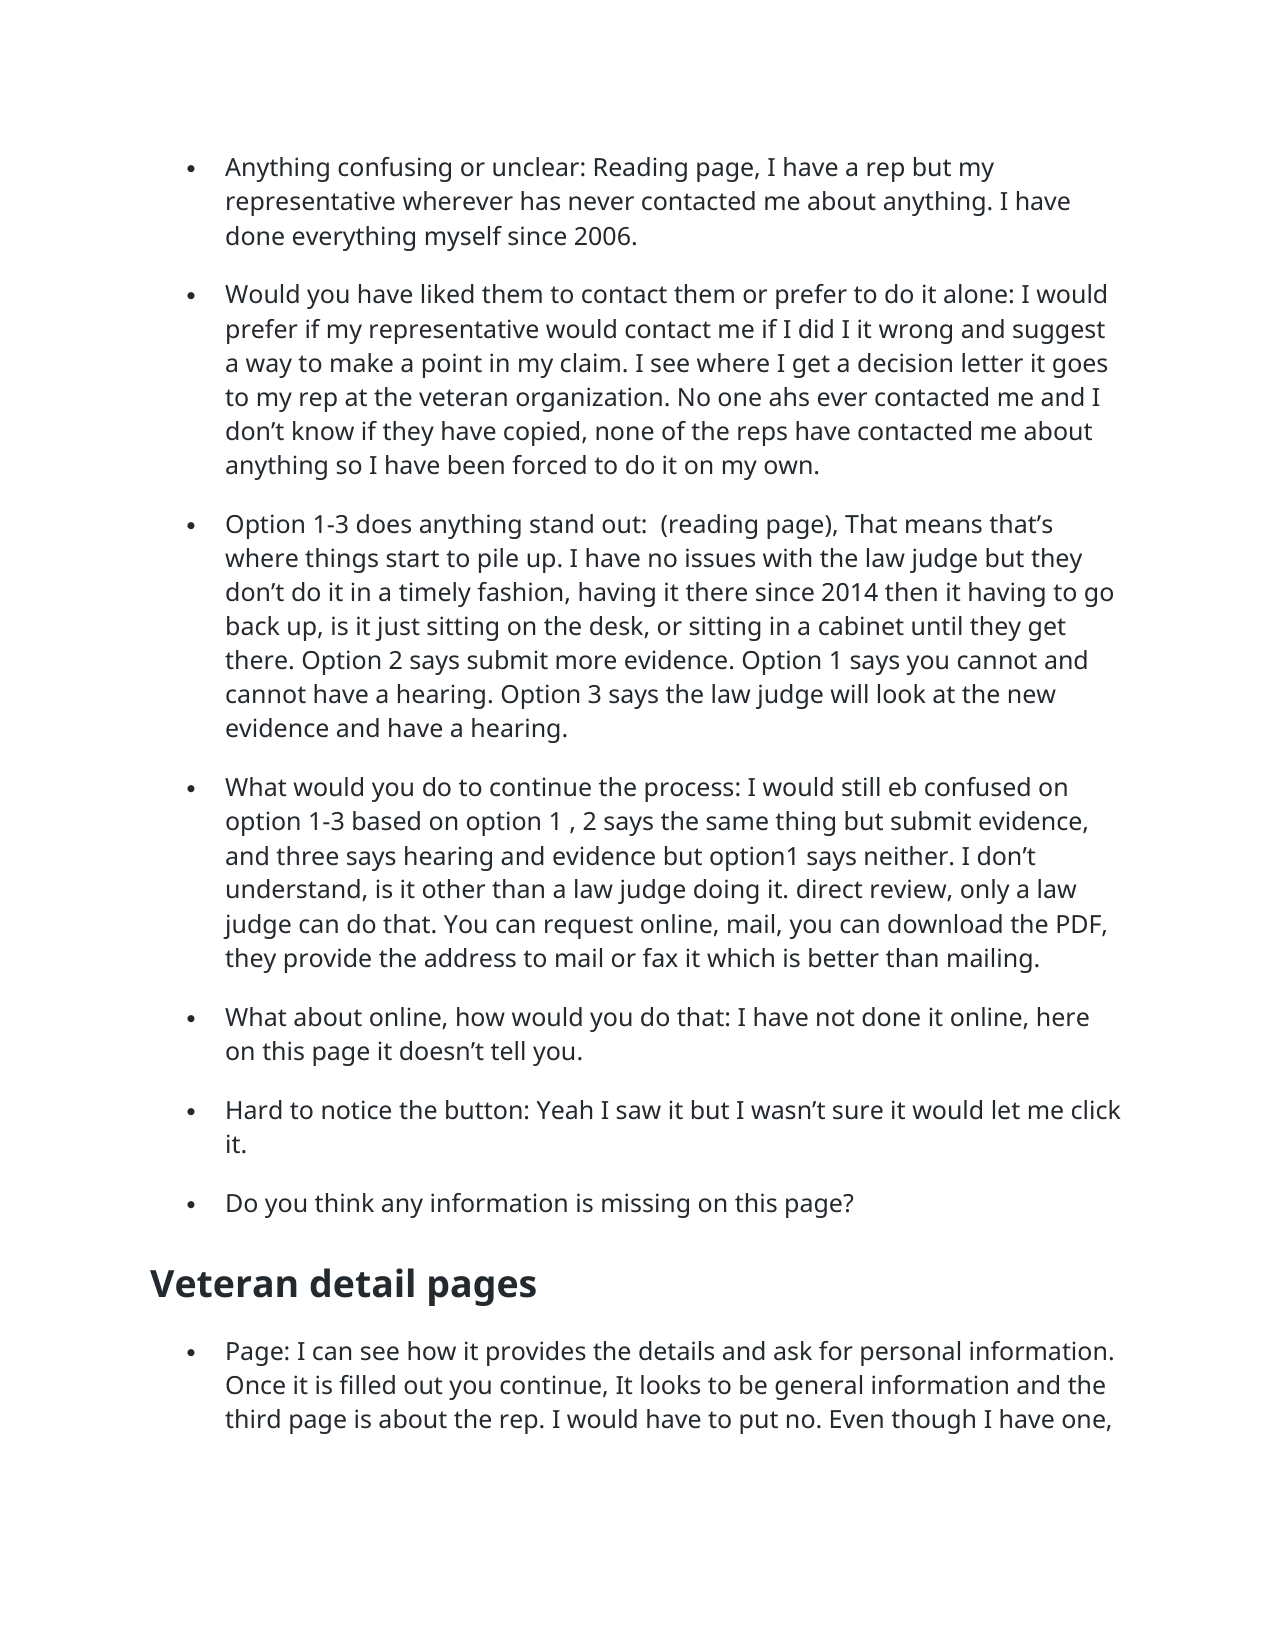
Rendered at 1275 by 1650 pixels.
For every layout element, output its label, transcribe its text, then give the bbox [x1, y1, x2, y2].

list Do you think any information is missing on this page? [187, 1186, 1125, 1220]
list Option 1-3 does anything stand out: (reading page), That means that’s where things start to pile up. I have no issues with the law judge but they don’t do it in a timely fashion, having it there since 2014 then it having to go back up, is it just sitting on the desk, or sitting in a cabinet until they get there. Option 2 says submit more evidence. Option 1 says you cannot and cannot have a hearing. Option 3 says the law judge will look at the new evidence and have a hearing. [187, 507, 1125, 745]
text Veteran detail pages [150, 1257, 1125, 1308]
list Hard to notice the button: Yeah I saw it but I wasn’t sure it would let me click it. [187, 1092, 1125, 1161]
list What would you do to continue the process: I would still eb confused on option 1-3 based on option 1 , 2 says the same thing but submit evidence, and three says hearing and evidence but option1 says neither. I don’t understand, is it other than a law judge doing it. direct review, only a law judge can do that. You can request online, mail, you can download the PDF, they provide the address to mail or fax it which is better than mailing. [187, 770, 1125, 974]
list Would you have liked them to contact them or prefer to do it alone: I would prefer if my representative would contact me if I did I it wrong and suggest a way to make a point in my claim. I see where I get a decision letter it goes to my rep at the veteran organization. No one ahs ever contacted me and I don’t know if they have copied, none of the reps have contacted me about anything so I have been forced to do it on my own. [187, 277, 1125, 482]
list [187, 1333, 1125, 1435]
list Anything confusing or unclear: Reading page, I have a rep but my representative wherever has never contacted me about anything. I have done everything myself since 2006. [187, 150, 1125, 252]
list What about online, how would you do that: I have not done it online, here on this page it doesn’t tell you. [187, 999, 1125, 1067]
